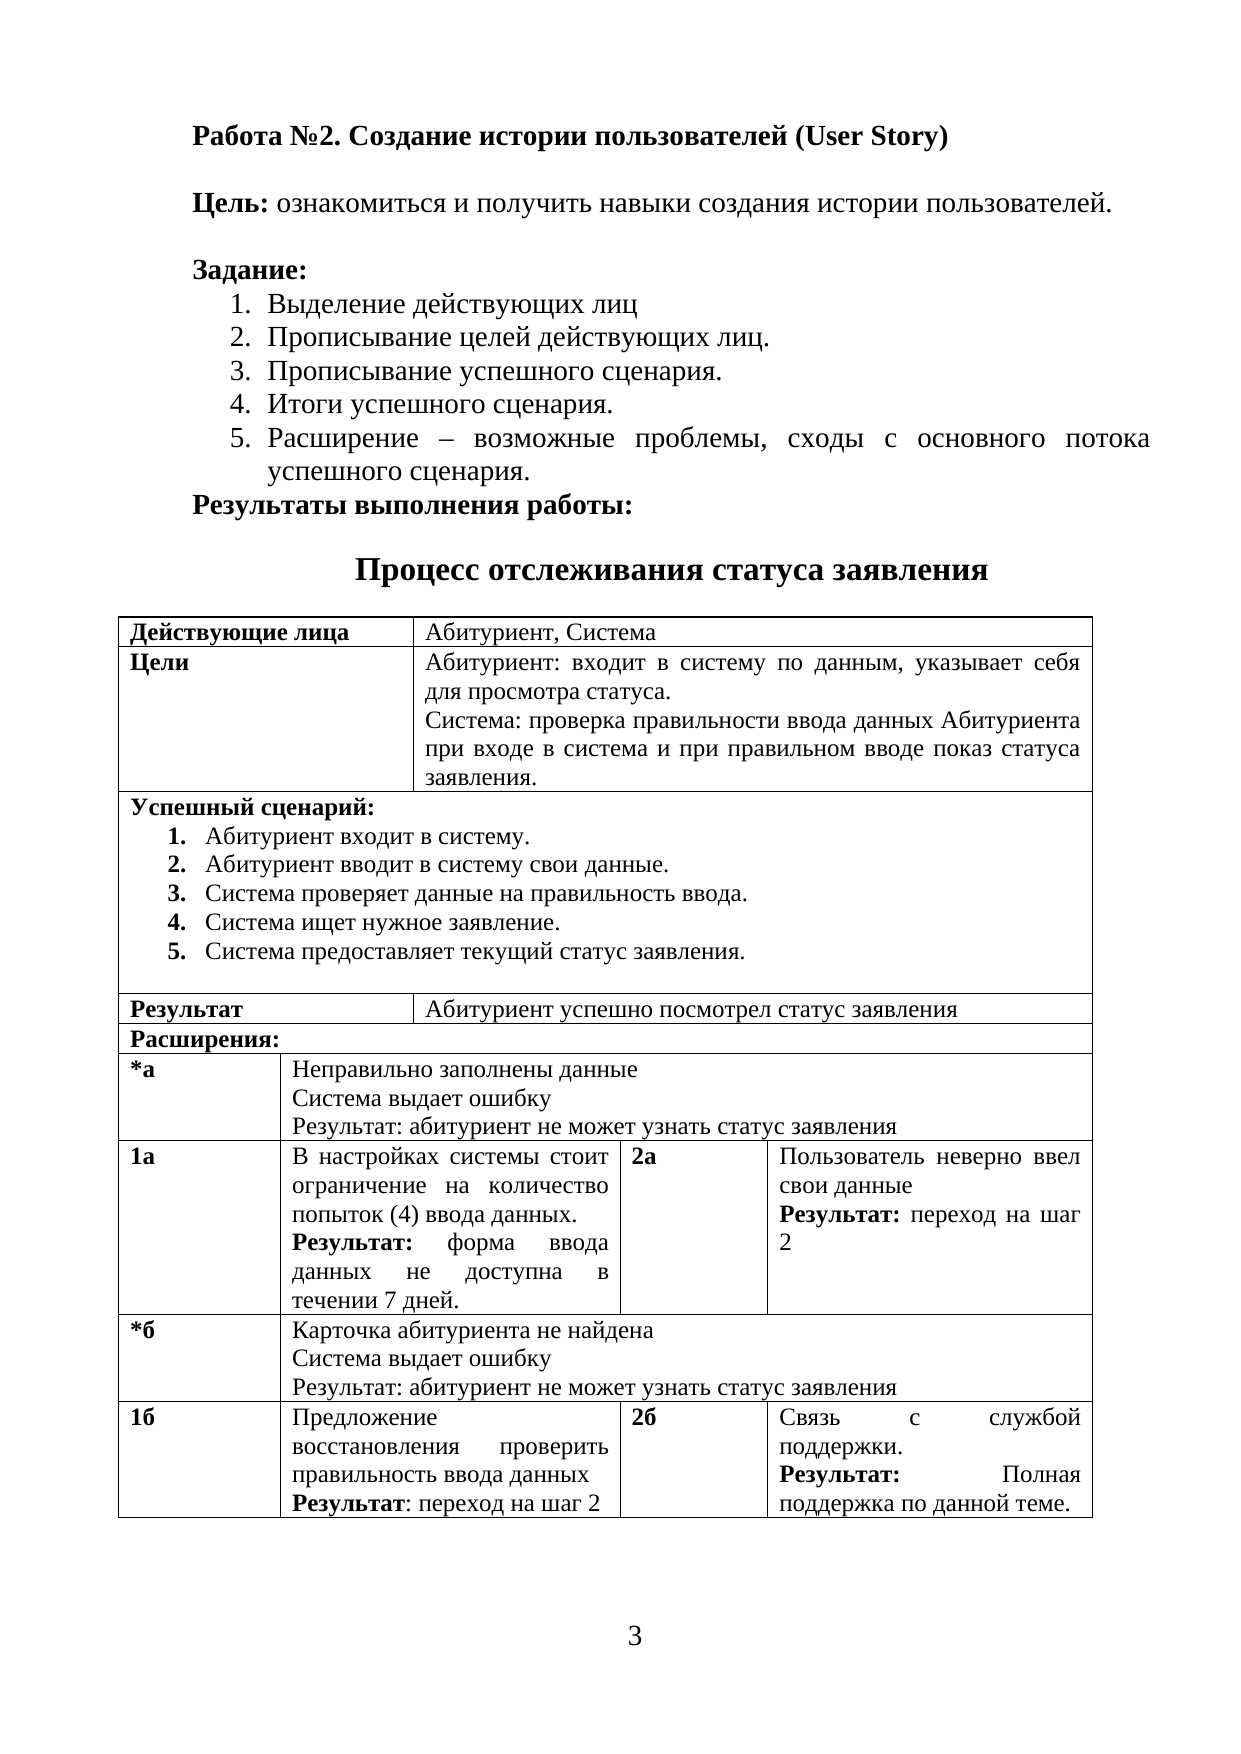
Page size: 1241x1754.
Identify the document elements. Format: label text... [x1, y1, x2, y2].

list Итоги успешного сценария. [229, 386, 1152, 420]
table_cell Предложение восстановления проверить правильность ввода данных Результат: переход на шаг 2 [281, 1402, 620, 1517]
table_cell Пользователь неверно ввел свои данные Результат: переход на шаг 2 [768, 1141, 1092, 1314]
table_cell Абитуриент успешно посмотрел статус заявления [414, 994, 1092, 1023]
text Задание: [118, 252, 1152, 286]
table_cell В настройках системы стоит ограничение на количество попыток (4) ввода данных. Результат: форма ввода данных не доступна в течении 7 дней. [281, 1141, 620, 1314]
table_cell 2а [621, 1141, 767, 1314]
table_cell Неправильно заполнены данные Система выдает ошибку Результат: абитуриент не может узнать статус заявления [281, 1054, 1092, 1140]
table_cell 1б [119, 1402, 280, 1517]
table_cell Карточка абитуриента не найдена Система выдает ошибку Результат: абитуриент не может узнать статус заявления [281, 1315, 1092, 1401]
list Прописывание успешного сценария. [229, 353, 1152, 386]
list Расширение – возможные проблемы, сходы с основного потока успешного сценария. [229, 420, 1152, 487]
text Цель: ознакомиться и получить навыки создания истории пользователей. [118, 185, 1152, 219]
table_header Абитуриент, Система [414, 618, 1092, 646]
table_cell Цели [119, 647, 413, 791]
table_cell Связь с службой поддержки. Результат: Полная поддержка по данной теме. [768, 1402, 1092, 1517]
list Прописывание целей действующих лиц. [229, 319, 1152, 353]
table_cell Результат [119, 994, 413, 1023]
text Результаты выполнения работы: [118, 487, 1152, 521]
table_cell Успешный сценарий: Абитуриент входит в систему. Абитуриент вводит в систему свои данные. Система проверяет данные на правильность ввода. Система ищет нужное заявление. Система предоставляет текущий статус заявления. [119, 792, 1092, 993]
table_header Действующие лица [119, 618, 413, 646]
list Выделение действующих лиц [229, 286, 1152, 319]
table_cell Расширения: [119, 1024, 1092, 1053]
text Работа №2. Создание истории пользователей (User Story) [192, 118, 1152, 152]
table_cell 1а [119, 1141, 280, 1314]
table_cell Абитуриент: входит в систему по данным, указывает себя для просмотра статуса. Система: проверка правильности ввода данных Абитуриента при входе в система и при правильном вводе показ статуса заявления. [414, 647, 1092, 791]
table_cell *а [119, 1054, 280, 1140]
table_cell 2б [621, 1402, 767, 1517]
table_cell *б [119, 1315, 280, 1401]
text Процесс отслеживания статуса заявления [118, 549, 1152, 588]
